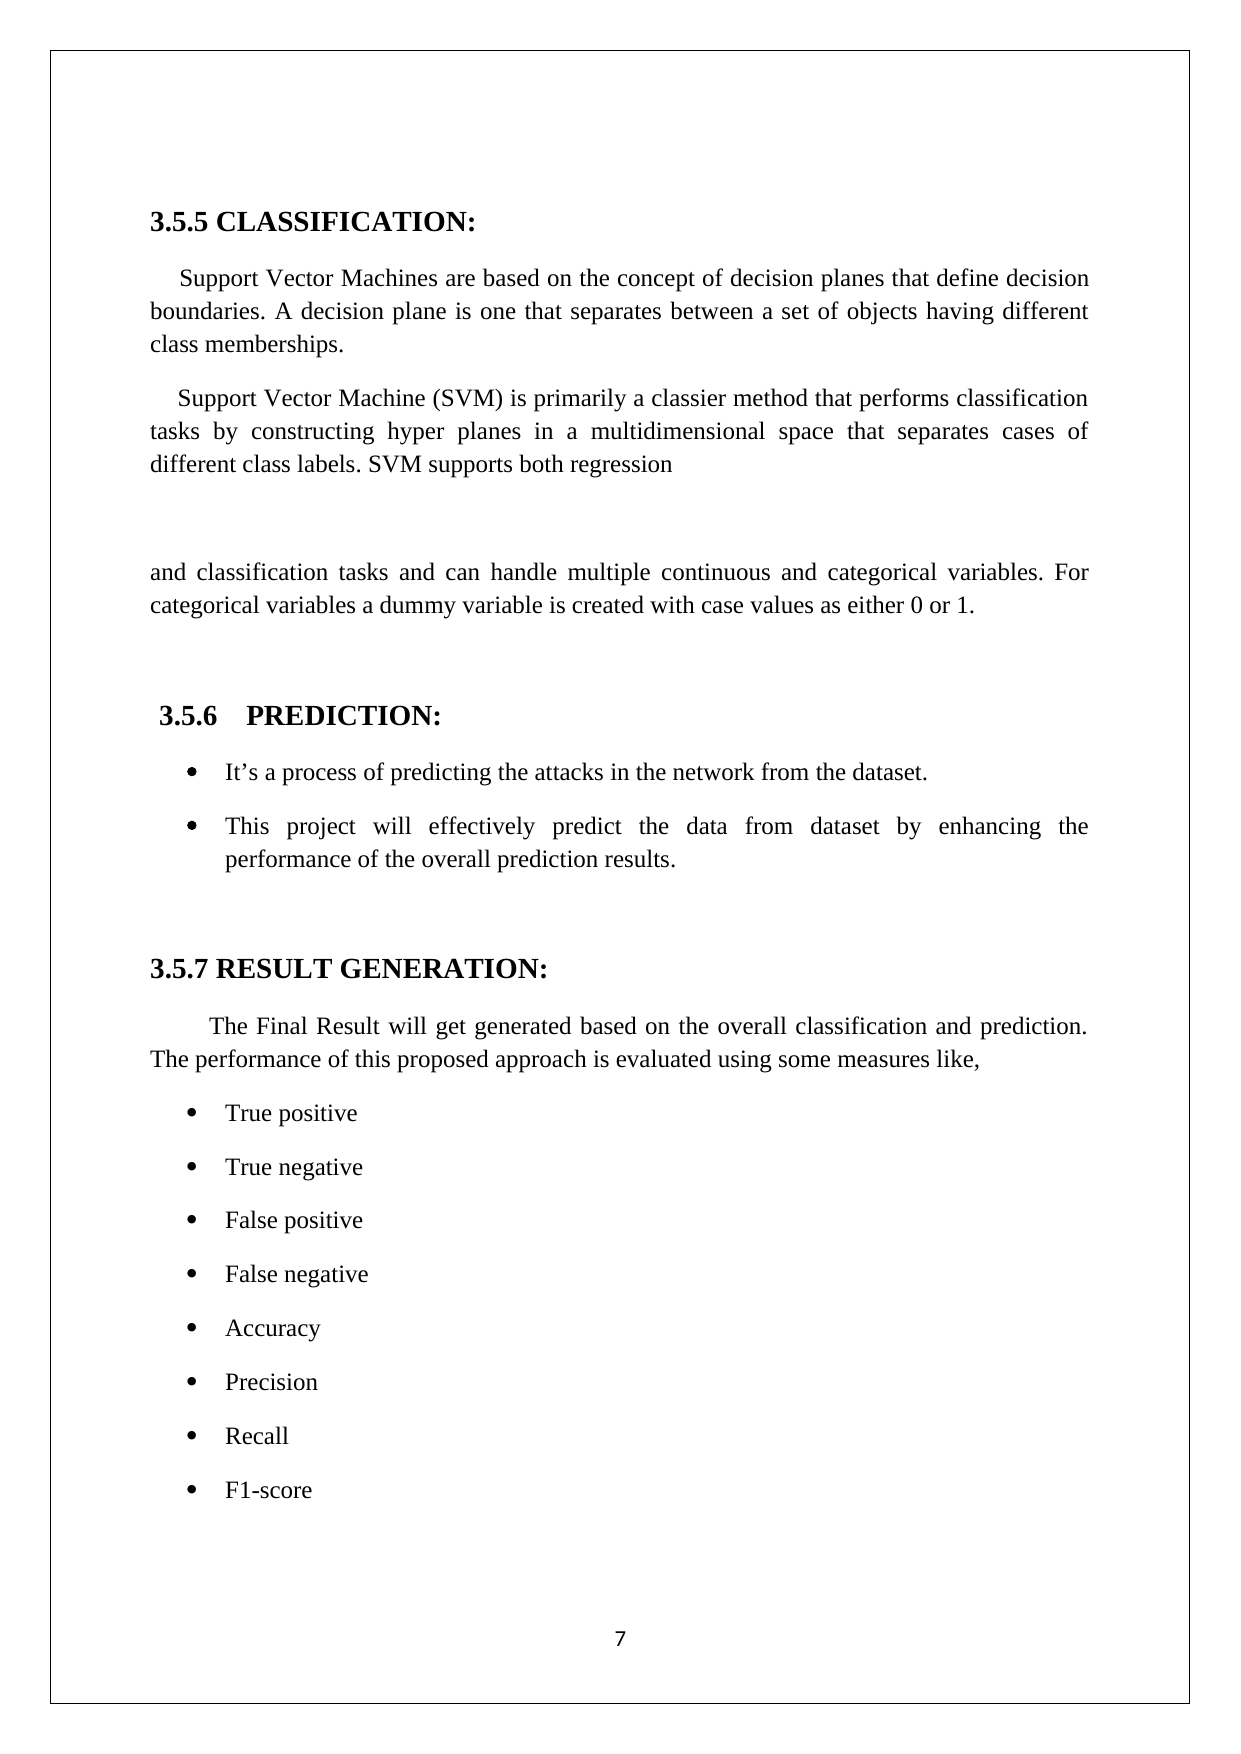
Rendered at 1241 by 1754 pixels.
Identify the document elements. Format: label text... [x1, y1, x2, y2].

list Recall [187, 1421, 992, 1450]
list This project will effectively predict the data from dataset by enhancing the performance of the overall prediction results. [187, 811, 1090, 873]
text The Final Result will get generated based on the overall classification and prediction. The performance of this proposed approach is evaluated using some measures like, [150, 1011, 1090, 1073]
list False negative [187, 1259, 992, 1288]
list Precision [187, 1367, 992, 1396]
list True positive [187, 1098, 992, 1127]
text Support Vector Machines are based on the concept of decision planes that define decision boundaries. A decision plane is one that separates between a set of objects having different class memberships. [150, 263, 1090, 358]
list F1-score [187, 1475, 992, 1503]
text Support Vector Machine (SVM) is primarily a classier method that performs classification tasks by constructing hyper planes in a multidimensional space that separates cases of different class labels. SVM supports both regression [150, 383, 1090, 478]
list It’s a process of predicting the attacks in the network from the dataset. [187, 757, 1090, 786]
list Accuracy [187, 1313, 992, 1342]
text and classification tasks and can handle multiple continuous and categorical variables. For categorical variables a dummy variable is created with case values as either 0 or 1. [150, 557, 1090, 619]
list True negative [187, 1152, 992, 1180]
text 3.5.5 CLASSIFICATION: [150, 204, 1090, 237]
list False positive [187, 1206, 992, 1234]
text 3.5.7 RESULT GENERATION: [150, 952, 1090, 985]
list PREDICTION: [159, 698, 1090, 731]
